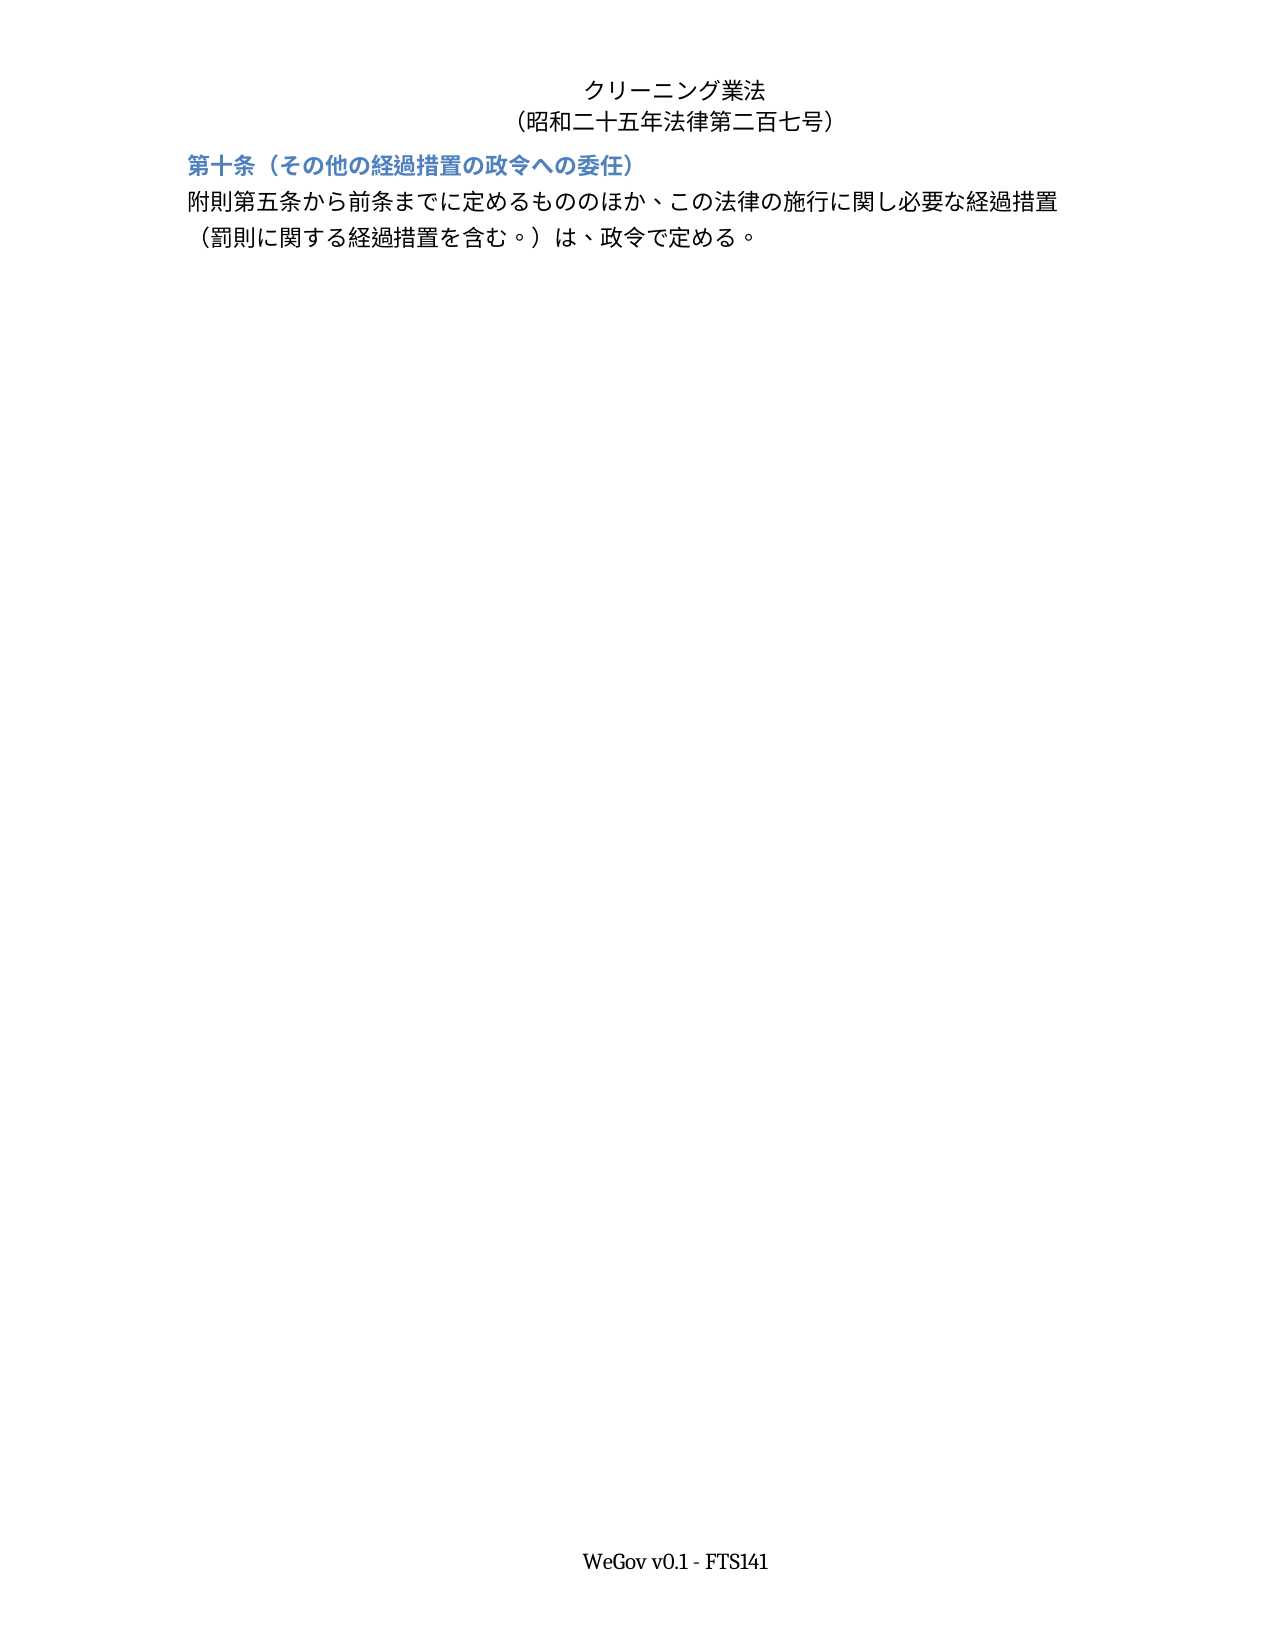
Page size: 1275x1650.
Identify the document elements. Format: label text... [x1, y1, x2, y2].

subtitle 第十条（その他の経過措置の政令への委任） [187, 150, 1087, 181]
text 附則第五条から前条までに定めるもののほか、この法律の施行に関し必要な経過措置（罰則に関する経過措置を含む。）は、政令で定める。 [187, 186, 1087, 253]
